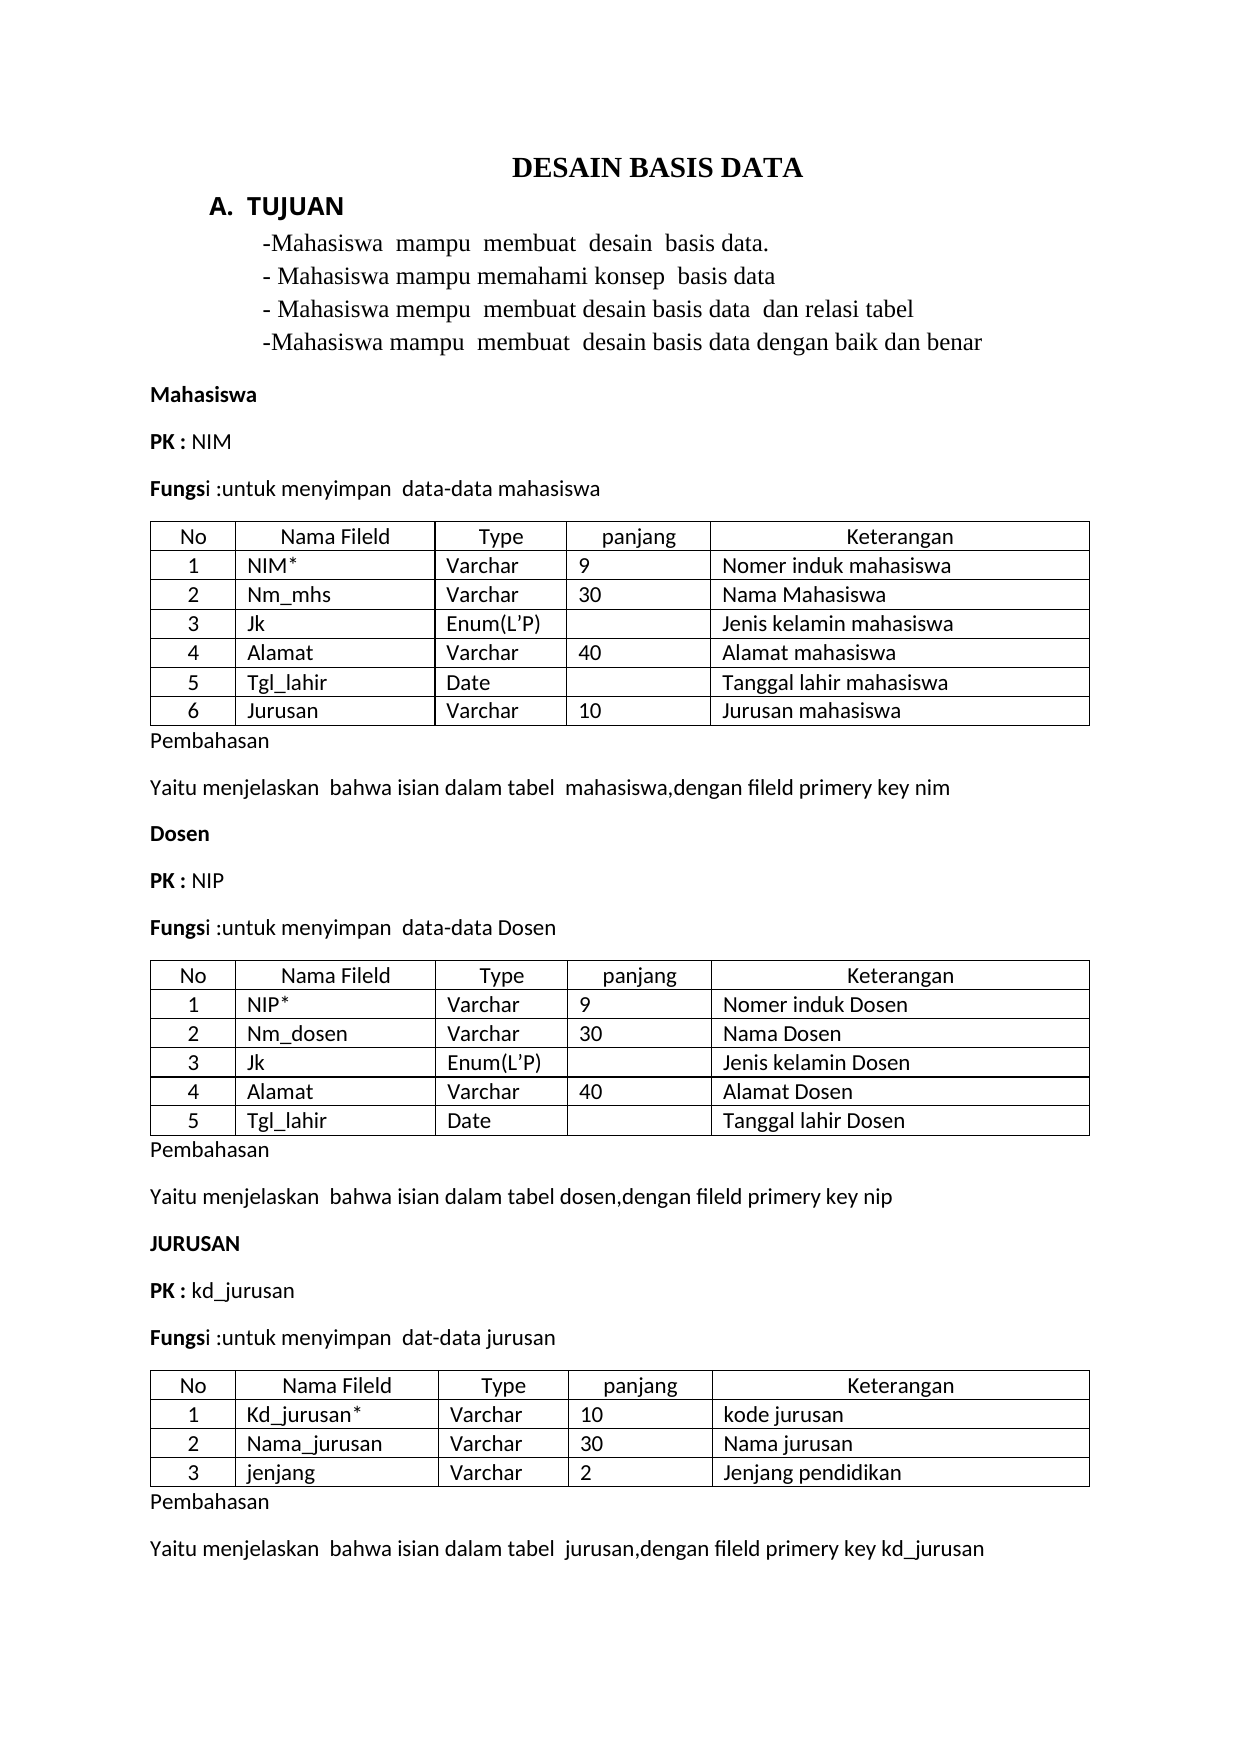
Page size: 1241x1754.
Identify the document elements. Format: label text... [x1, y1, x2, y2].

table_cell Jk [236, 1048, 435, 1076]
table_cell [567, 610, 710, 637]
table_cell Jenis kelamin mahasiswa [711, 610, 1089, 637]
table_cell Varchar [439, 1400, 568, 1428]
table_cell Date [436, 668, 566, 696]
table_cell 40 [568, 1078, 711, 1105]
table_cell Alamat [236, 639, 434, 667]
text PK : kd_jurusan [150, 1276, 1090, 1304]
list -Mahasiswa mampu membuat desain basis data. [262, 228, 1090, 256]
table_cell 1 [151, 551, 235, 579]
table_header panjang [567, 522, 710, 550]
table_header panjang [569, 1371, 712, 1399]
table_cell 3 [151, 1458, 235, 1486]
table_cell Enum(L’P) [436, 610, 566, 637]
table_cell 5 [151, 668, 235, 696]
table_cell Tanggal lahir Dosen [712, 1106, 1089, 1134]
table_cell Alamat Dosen [712, 1078, 1089, 1105]
table_header Keterangan [711, 522, 1089, 550]
table_cell Date [436, 1106, 567, 1134]
table_cell 2 [151, 580, 235, 608]
table_cell kode jurusan [713, 1400, 1089, 1428]
table_header No [151, 1371, 235, 1399]
table_header panjang [568, 961, 711, 989]
table_cell Varchar [436, 990, 567, 1018]
table_cell Nama Mahasiswa [711, 580, 1089, 608]
table_cell Alamat [236, 1078, 435, 1105]
table_cell 5 [151, 1106, 235, 1134]
table_cell 9 [567, 551, 710, 579]
table_cell 10 [569, 1400, 712, 1428]
table_cell Nm_mhs [236, 580, 434, 608]
table_cell 4 [151, 1078, 235, 1105]
table_cell 1 [151, 1400, 235, 1428]
table_cell 2 [151, 1429, 235, 1457]
table_cell [568, 1048, 711, 1076]
list - Mahasiswa mempu membuat desain basis data dan relasi tabel [262, 294, 1090, 322]
table_cell 2 [569, 1458, 712, 1486]
table_cell Varchar [439, 1429, 568, 1457]
table_cell Varchar [436, 1019, 567, 1047]
table_cell Jk [236, 610, 434, 637]
table_cell Nomer induk Dosen [712, 990, 1089, 1018]
table_cell 3 [151, 1048, 235, 1076]
table_cell Nm_dosen [236, 1019, 435, 1047]
table_header Nama Fileld [236, 1371, 438, 1399]
text Pembahasan [150, 1487, 1090, 1515]
table_cell Jenis kelamin Dosen [712, 1048, 1089, 1076]
table_cell Varchar [436, 697, 566, 725]
table_cell Nomer induk mahasiswa [711, 551, 1089, 579]
text Yaitu menjelaskan bahwa isian dalam tabel dosen,dengan fileld primery key nip [150, 1182, 1090, 1210]
table_header Nama Fileld [236, 522, 434, 550]
text JURUSAN [150, 1229, 1090, 1257]
list -Mahasiswa mampu membuat desain basis data dengan baik dan benar [262, 327, 1090, 356]
text Pembahasan [150, 1136, 1090, 1163]
list DESAIN BASIS DATA [225, 150, 1090, 183]
table_cell 3 [151, 610, 235, 637]
table_cell Alamat mahasiswa [711, 639, 1089, 667]
table_cell 4 [151, 639, 235, 667]
table_cell 30 [568, 1019, 711, 1047]
table_cell Varchar [439, 1458, 568, 1486]
table_cell 10 [567, 697, 710, 725]
text Dosen [150, 819, 1090, 847]
table_cell 9 [568, 990, 711, 1018]
table_cell Varchar [436, 551, 566, 579]
table_cell 2 [151, 1019, 235, 1047]
table_header No [151, 961, 235, 989]
text PK : NIM [150, 427, 1090, 456]
table_cell Jurusan [236, 697, 434, 725]
table_cell Nama Dosen [712, 1019, 1089, 1047]
table_header Keterangan [713, 1371, 1089, 1399]
table_cell Jurusan mahasiswa [711, 697, 1089, 725]
table_cell NIP* [236, 990, 435, 1018]
table_cell Kd_jurusan* [236, 1400, 438, 1428]
text Yaitu menjelaskan bahwa isian dalam tabel jurusan,dengan fileld primery key kd_jurusan [150, 1534, 1090, 1562]
table_cell Varchar [436, 639, 566, 667]
table_cell 1 [151, 990, 235, 1018]
text Pembahasan [150, 726, 1090, 754]
table_header Nama Fileld [236, 961, 435, 989]
table_cell 6 [151, 697, 235, 725]
table_header No [151, 522, 235, 550]
table_cell 30 [567, 580, 710, 608]
table_cell [567, 668, 710, 696]
table_header Type [436, 961, 567, 989]
table_cell 30 [569, 1429, 712, 1457]
table_cell jenjang [236, 1458, 438, 1486]
table_cell NIM* [236, 551, 434, 579]
text Fungsi :untuk menyimpan dat-data jurusan [150, 1323, 1090, 1351]
text Mahasiswa [150, 381, 1090, 409]
table_cell Jenjang pendidikan [713, 1458, 1089, 1486]
table_header Type [439, 1371, 568, 1399]
table_cell Tgl_lahir [236, 668, 434, 696]
table_cell Tanggal lahir mahasiswa [711, 668, 1089, 696]
list TUJUAN [209, 188, 1090, 223]
table_header Keterangan [712, 961, 1089, 989]
table_cell Varchar [436, 580, 566, 608]
text Fungsi :untuk menyimpan data-data mahasiswa [150, 474, 1090, 502]
table_cell Nama_jurusan [236, 1429, 438, 1457]
table_cell Enum(L’P) [436, 1048, 567, 1076]
table_cell [568, 1106, 711, 1134]
table_header Type [436, 522, 566, 550]
list - Mahasiswa mampu memahami konsep basis data [262, 261, 1090, 289]
table_cell 40 [567, 639, 710, 667]
text Yaitu menjelaskan bahwa isian dalam tabel mahasiswa,dengan fileld primery key nim [150, 773, 1090, 801]
table_cell Nama jurusan [713, 1429, 1089, 1457]
text Fungsi :untuk menyimpan data-data Dosen [150, 913, 1090, 941]
text PK : NIP [150, 866, 1090, 894]
table_cell Varchar [436, 1078, 567, 1105]
table_cell Tgl_lahir [236, 1106, 435, 1134]
